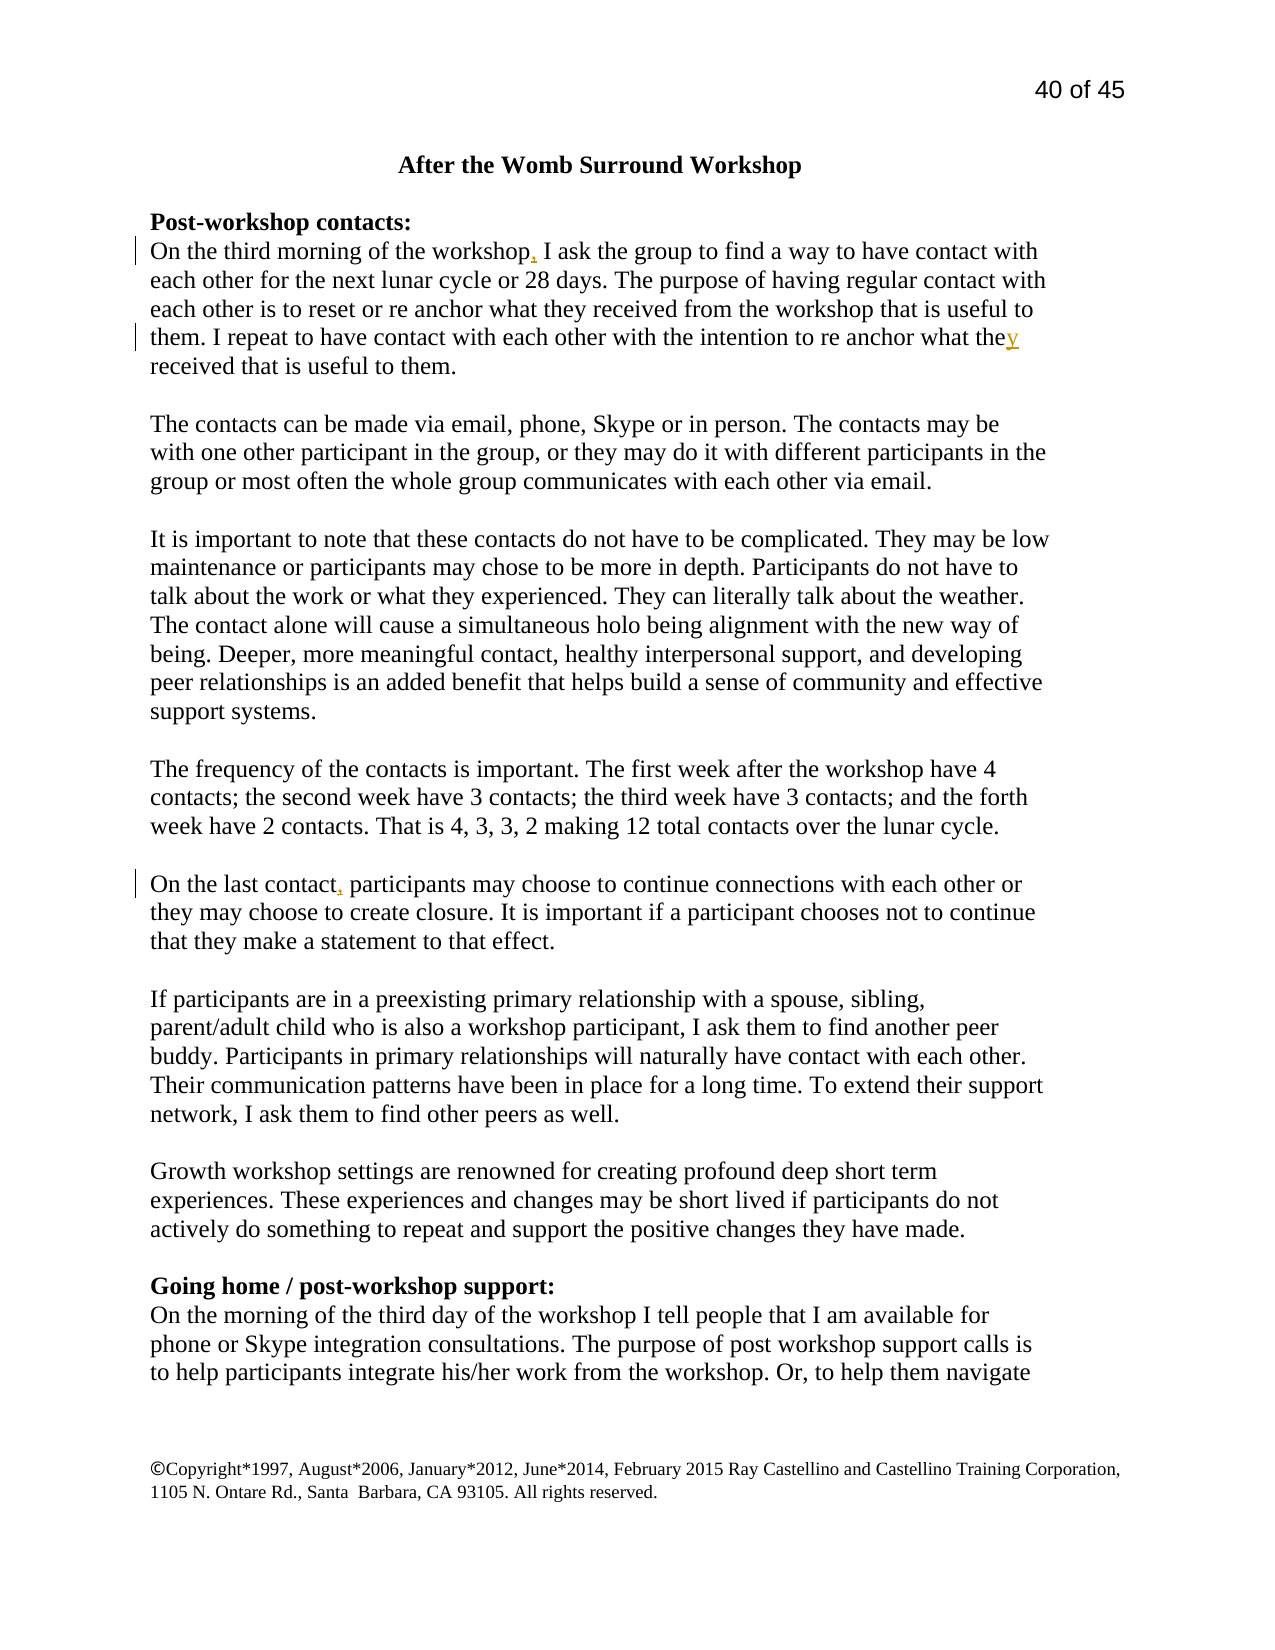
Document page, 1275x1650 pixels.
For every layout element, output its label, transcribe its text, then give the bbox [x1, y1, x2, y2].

text Going home / post-workshop support: [150, 1271, 1050, 1300]
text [150, 1300, 1050, 1386]
text It is important to note that these contacts do not have to be complicated. They may be low maintenance or participants may chose to be more in depth. Participants do not have to talk about the work or what they experienced. They can literally talk about the weather. The contact alone will cause a simultaneous holo being alignment with the new way of being. Deeper, more meaningful contact, healthy interpersonal support, and developing peer relationships is an added benefit that helps build a sense of community and effective support systems. [150, 524, 1050, 725]
text On the third morning of the workshop I ask the group to find a way to have contact with each other for the next lunar cycle or 28 days. The purpose of having regular contact with each other is to reset or re anchor what they received from the workshop that is useful to them. I repeat to have contact with each other with the intention to re anchor what the received that is useful to them. [150, 236, 1050, 380]
text Growth workshop settings are renowned for creating profound deep short term experiences. These experiences and changes may be short lived if participants do not actively do something to repeat and support the positive changes they have made. [150, 1156, 1050, 1242]
text After the Womb Surround Workshop [150, 150, 1050, 179]
text If participants are in a preexisting primary relationship with a spouse, sibling, parent/adult child who is also a workshop participant, I ask them to find another peer buddy. Participants in primary relationships will naturally have contact with each other. Their communication patterns have been in place for a long time. To extend their support network, I ask them to find other peers as well. [150, 984, 1050, 1127]
text The contacts can be made via email, phone, Skype or in person. The contacts may be with one other participant in the group, or they may do it with different participants in the group or most often the whole group communicates with each other via email. [150, 409, 1050, 495]
text Post-workshop contacts: [150, 207, 1050, 236]
text The frequency of the contacts is important. The first week after the workshop have 4 contacts; the second week have 3 contacts; the third week have 3 contacts; and the forth week have 2 contacts. That is 4, 3, 3, 2 making 12 total contacts over the lunar cycle. [150, 754, 1050, 840]
text On the last contact participants may choose to continue connections with each other or they may choose to create closure. It is important if a participant chooses not to continue that they make a statement to that effect. [150, 869, 1050, 955]
